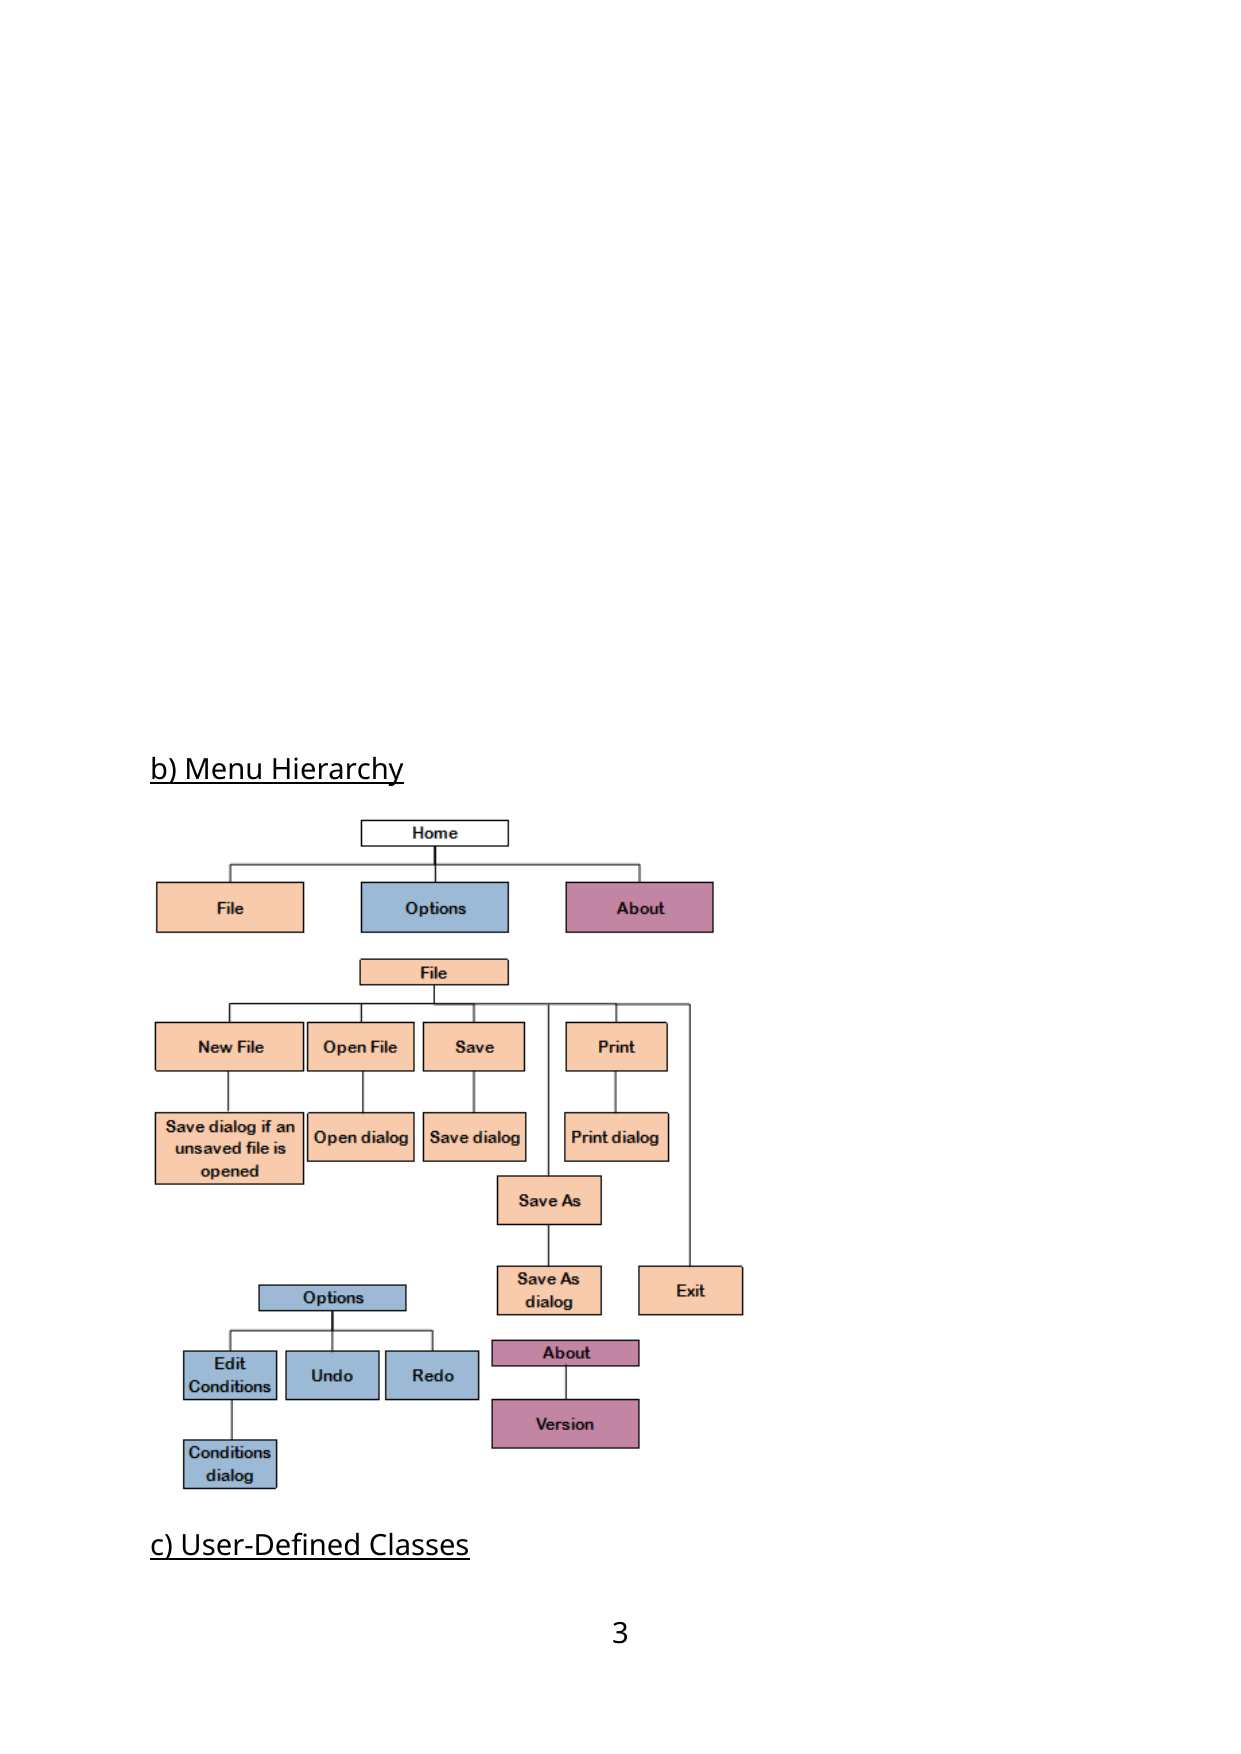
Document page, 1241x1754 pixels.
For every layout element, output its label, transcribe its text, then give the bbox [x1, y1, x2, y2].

text c) User-Defined Classes [150, 1524, 1090, 1564]
picture [150, 814, 749, 1499]
text b) Menu Hierarchy [150, 748, 1090, 788]
